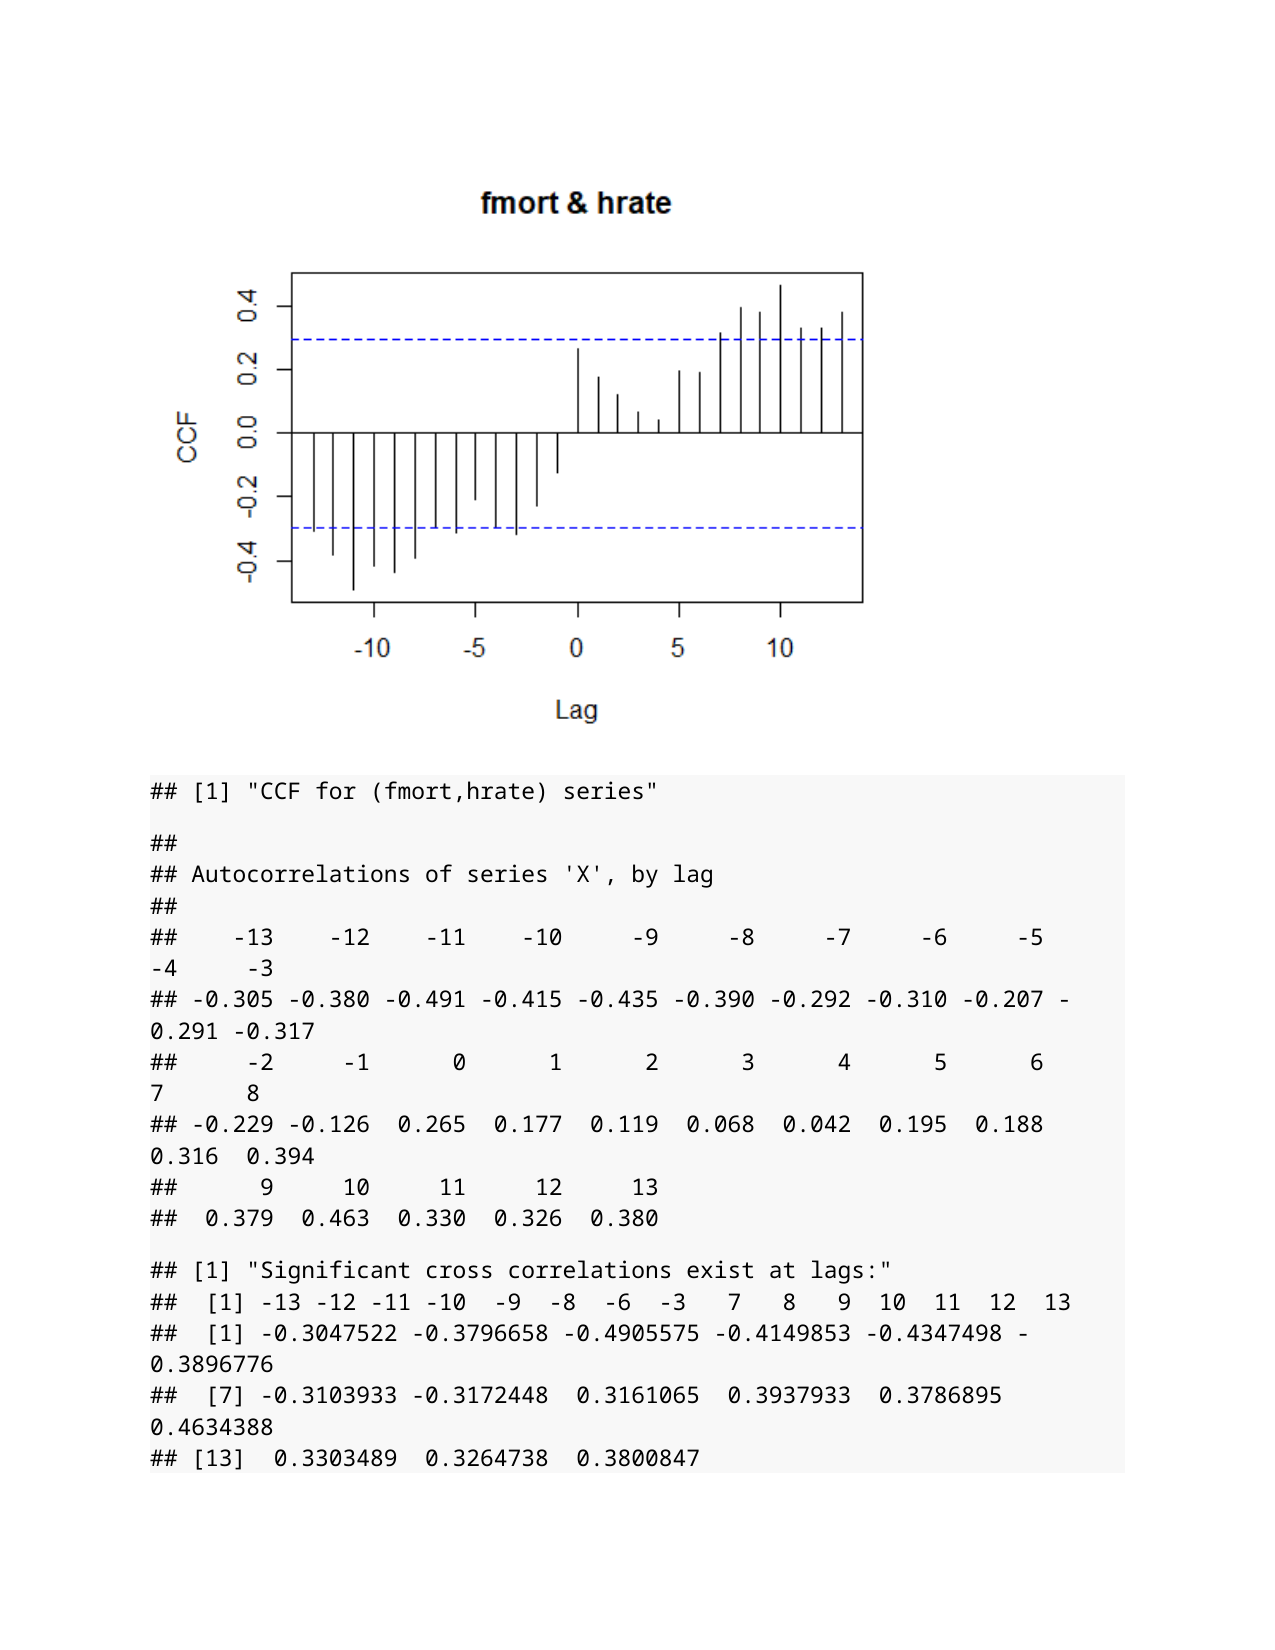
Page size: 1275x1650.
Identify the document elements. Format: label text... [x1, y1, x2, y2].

text ## [1] "Significant cross correlations exist at lags:" ## [1] -13 -12 -11 -10 -9 -8 -6 -3 7 8 9 10 11 12 13 ## [1] -0.3047522 -0.3796658 -0.4905575 -0.4149853 -0.4347498 -0.3896776 ## [7] -0.3103933 -0.3172448 0.3161065 0.3937933 0.3786895 0.4634388 ## [13] 0.3303489 0.3264738 0.3800847 [150, 1254, 1125, 1473]
text ## ## Autocorrelations of series 'X', by lag ## ## -13 -12 -11 -10 -9 -8 -7 -6 -5 -4 -3 ## -0.305 -0.380 -0.491 -0.415 -0.435 -0.390 -0.292 -0.310 -0.207 -0.291 -0.317 ## -2 -1 0 1 2 3 4 5 6 7 8 ## -0.229 -0.126 0.265 0.177 0.119 0.068 0.042 0.195 0.188 0.316 0.394 ## 9 10 11 12 13 ## 0.379 0.463 0.330 0.326 0.380 [150, 827, 1125, 1233]
picture [168, 150, 927, 757]
text ## [1] "CCF for (fmort,hrate) series" [150, 775, 1125, 806]
